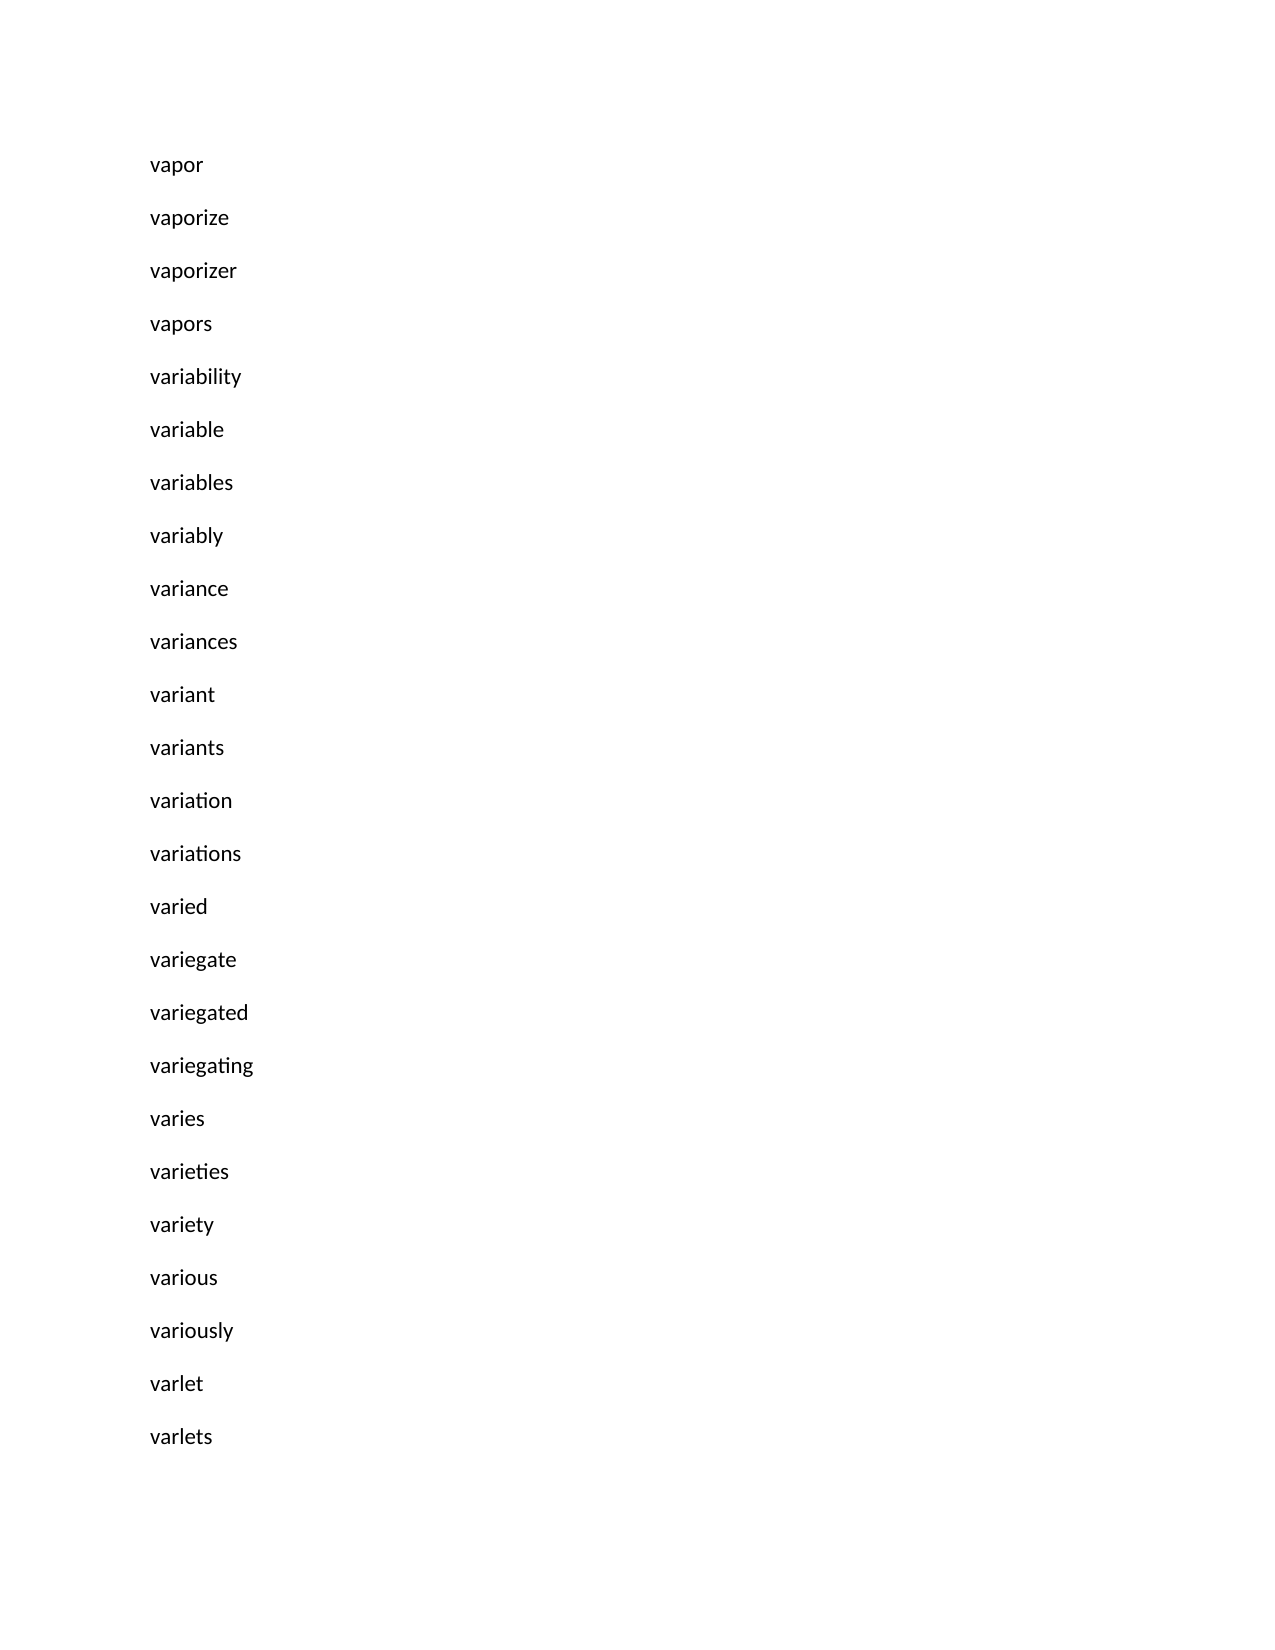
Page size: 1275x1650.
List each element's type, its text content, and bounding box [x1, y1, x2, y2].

text varlet [150, 1369, 1125, 1397]
text variability [150, 362, 1125, 390]
text variations [150, 839, 1125, 867]
text variegated [150, 998, 1125, 1026]
text variants [150, 733, 1125, 761]
text variances [150, 627, 1125, 655]
text variegate [150, 945, 1125, 973]
text variables [150, 468, 1125, 496]
text variation [150, 786, 1125, 814]
text varied [150, 892, 1125, 920]
text variably [150, 521, 1125, 549]
text vapor [150, 150, 1125, 178]
text variegating [150, 1051, 1125, 1079]
text varies [150, 1104, 1125, 1132]
text variance [150, 574, 1125, 602]
text varlets [150, 1422, 1125, 1451]
text vapors [150, 309, 1125, 337]
text variety [150, 1210, 1125, 1238]
text variant [150, 680, 1125, 708]
text variable [150, 415, 1125, 443]
text variously [150, 1316, 1125, 1344]
text vaporizer [150, 256, 1125, 284]
text various [150, 1263, 1125, 1291]
text vaporize [150, 203, 1125, 231]
text varieties [150, 1157, 1125, 1185]
